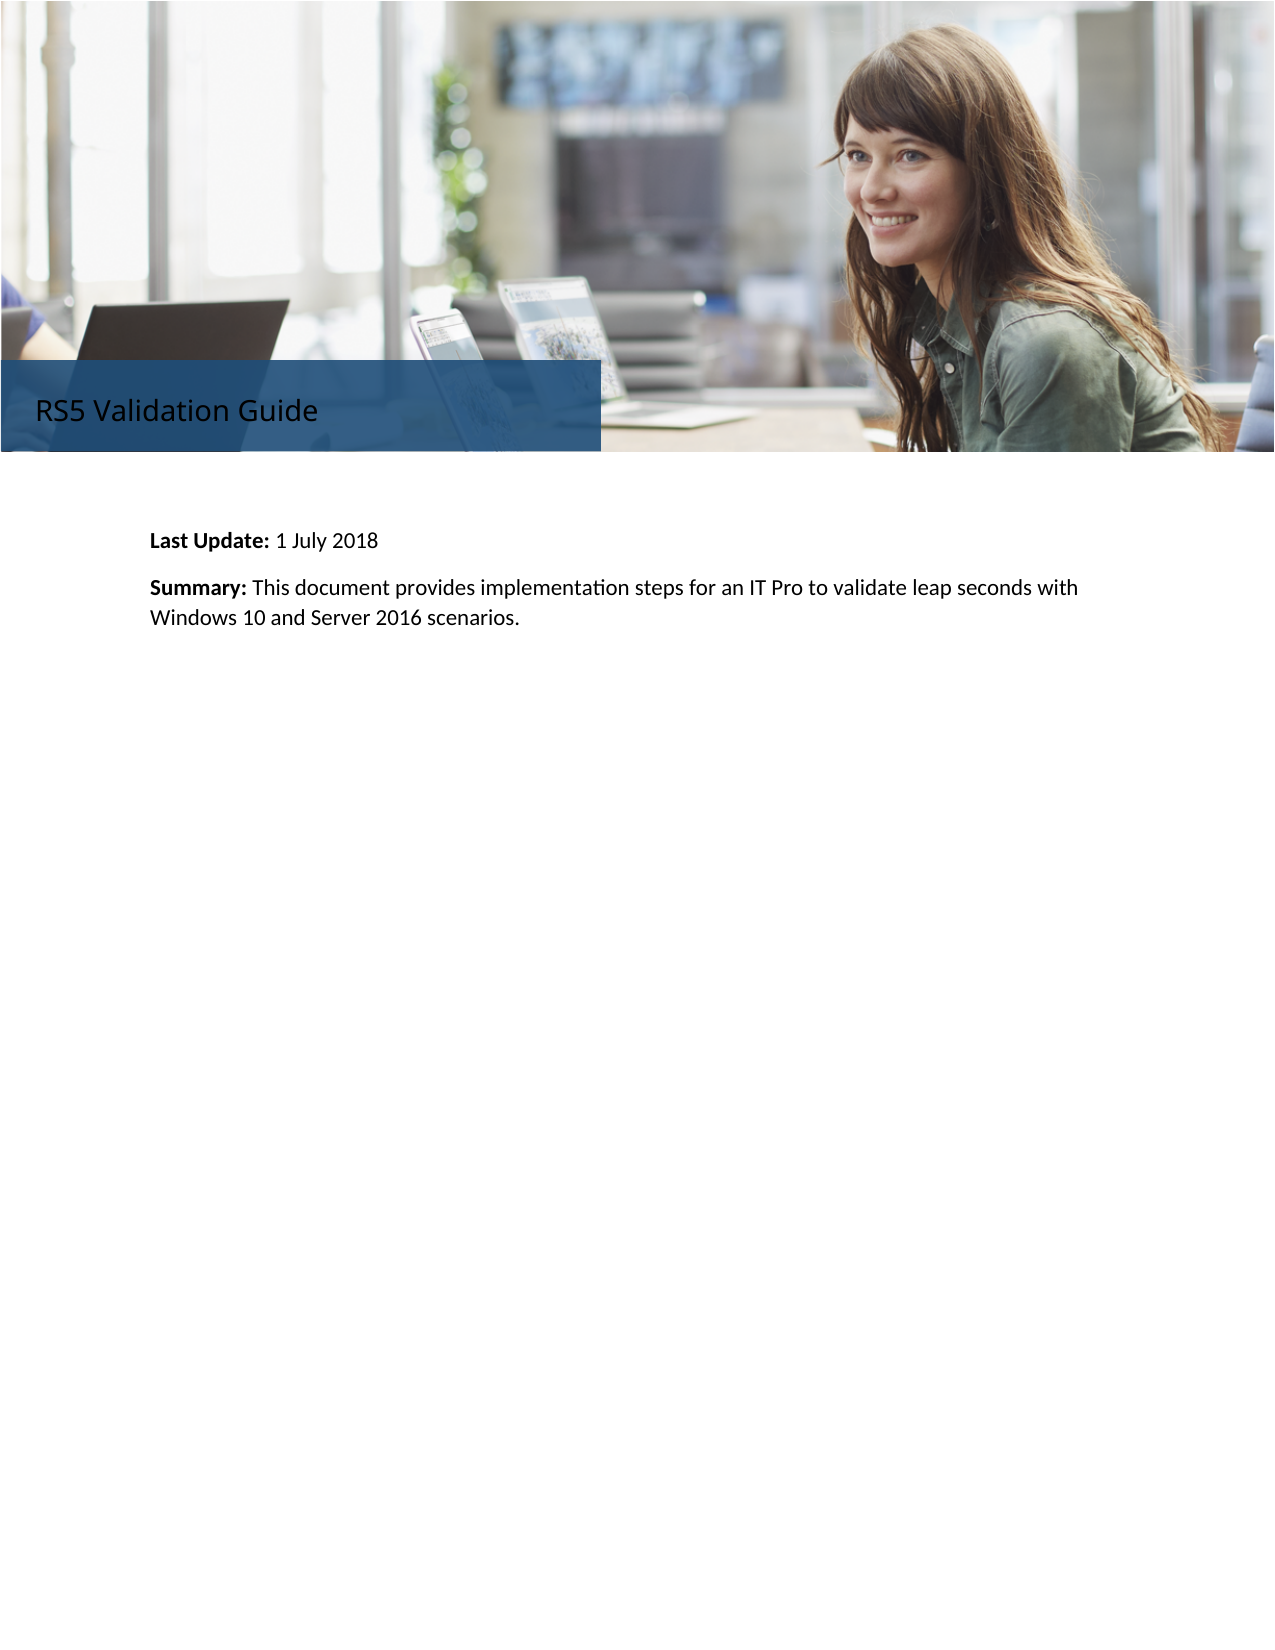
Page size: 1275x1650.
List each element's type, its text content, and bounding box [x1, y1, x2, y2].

text Summary: This document provides implementation steps for an IT Pro to validate leap seconds with Windows 10 and Server 2016 scenarios. [150, 573, 1125, 631]
picture [1, 1, 1274, 452]
text Last Update: 1 July 2018 [150, 452, 1125, 554]
